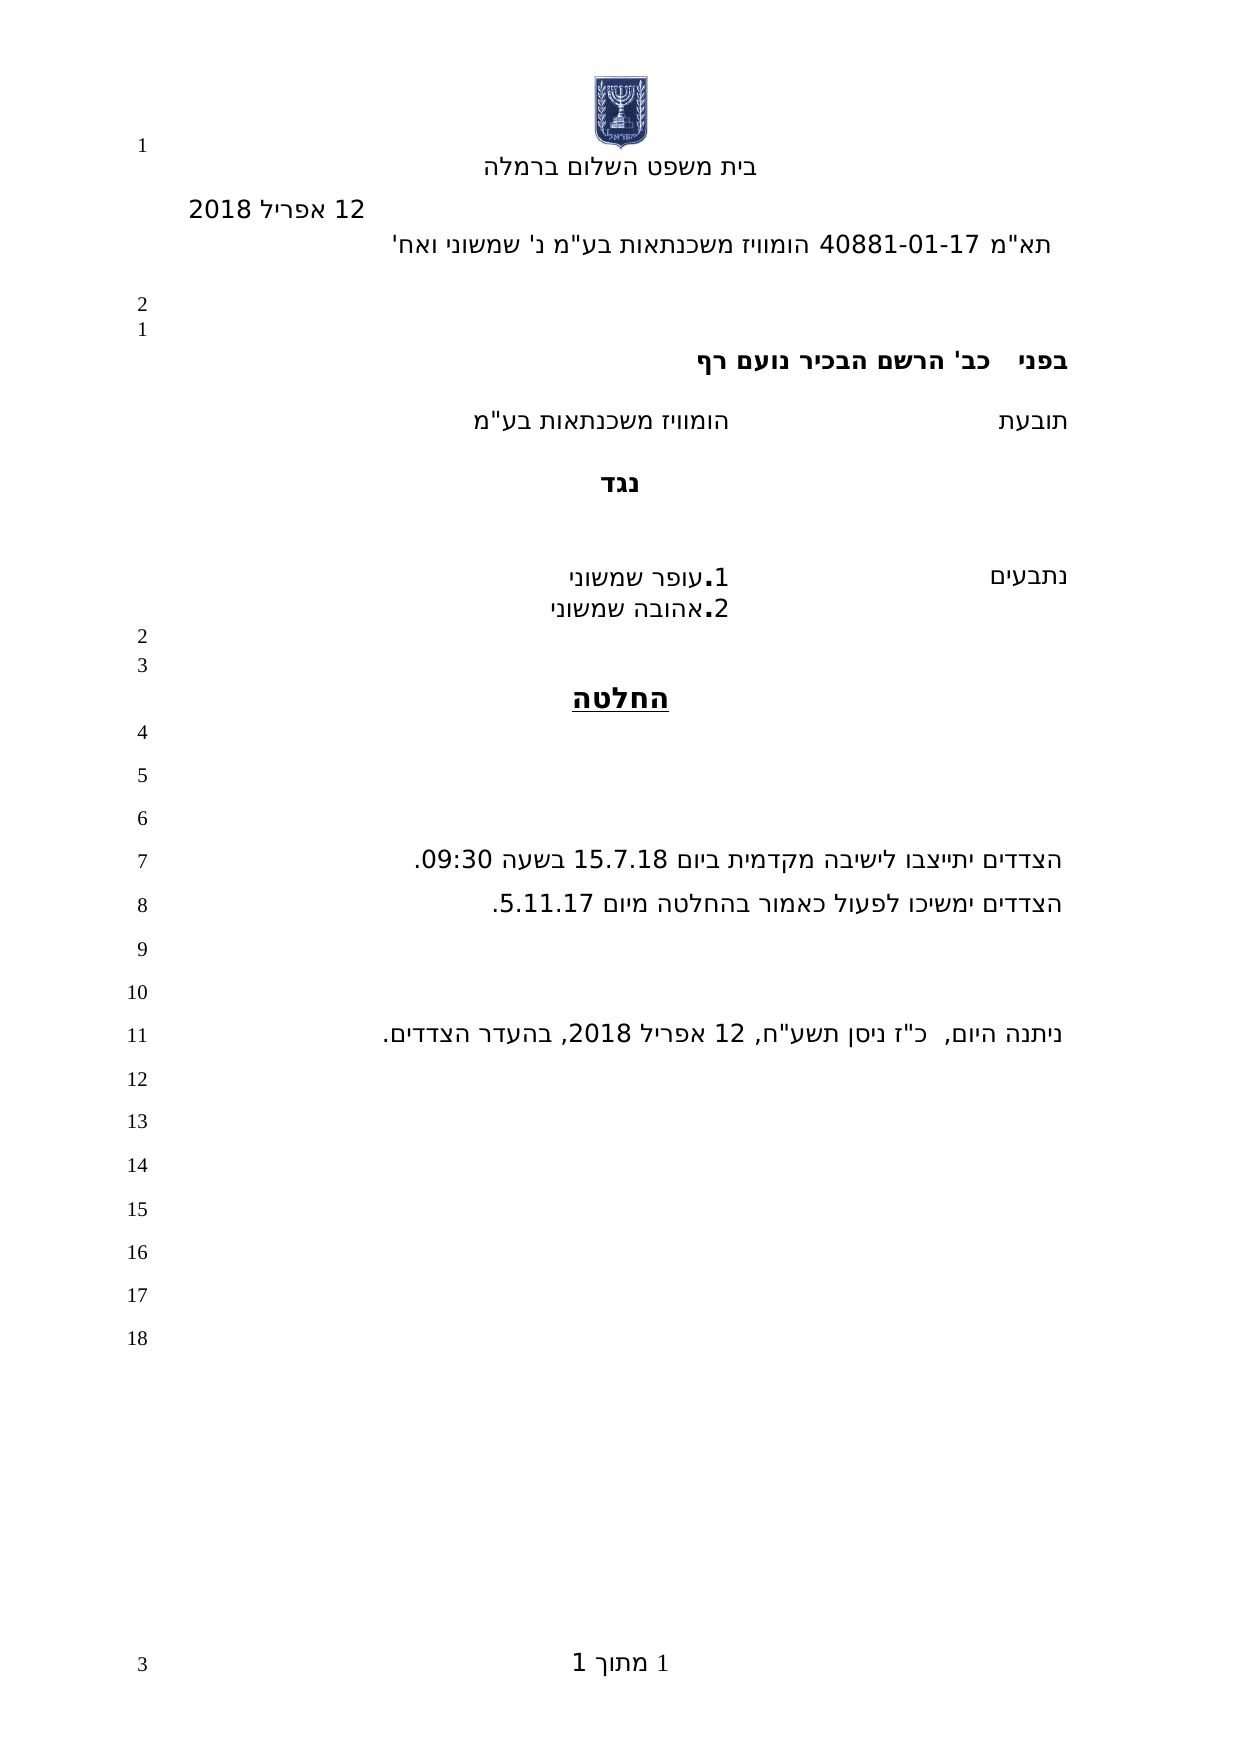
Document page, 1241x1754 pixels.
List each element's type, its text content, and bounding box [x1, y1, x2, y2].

text ניתנה היום, , , בהעדר הצדדים. [177, 1019, 1063, 1048]
table_cell [161, 375, 741, 436]
table_cell [741, 530, 1079, 624]
table_cell [741, 375, 1079, 436]
text הצדדים ימשיכו לפעול כאמור בהחלטה מיום 5.11.17. [177, 889, 1063, 918]
picture [589, 75, 651, 152]
text הצדדים יתייצבו לישיבה מקדמית ביום 15.7.18 בשעה 09:30. [177, 845, 1063, 874]
table_header בפני [1002, 346, 1079, 375]
table_header החלטה [161, 682, 1079, 716]
table_cell . . [161, 530, 741, 624]
table_cell נגד [161, 436, 1079, 530]
table_header כב' הרשם הבכיר נועם רף [161, 346, 1002, 375]
